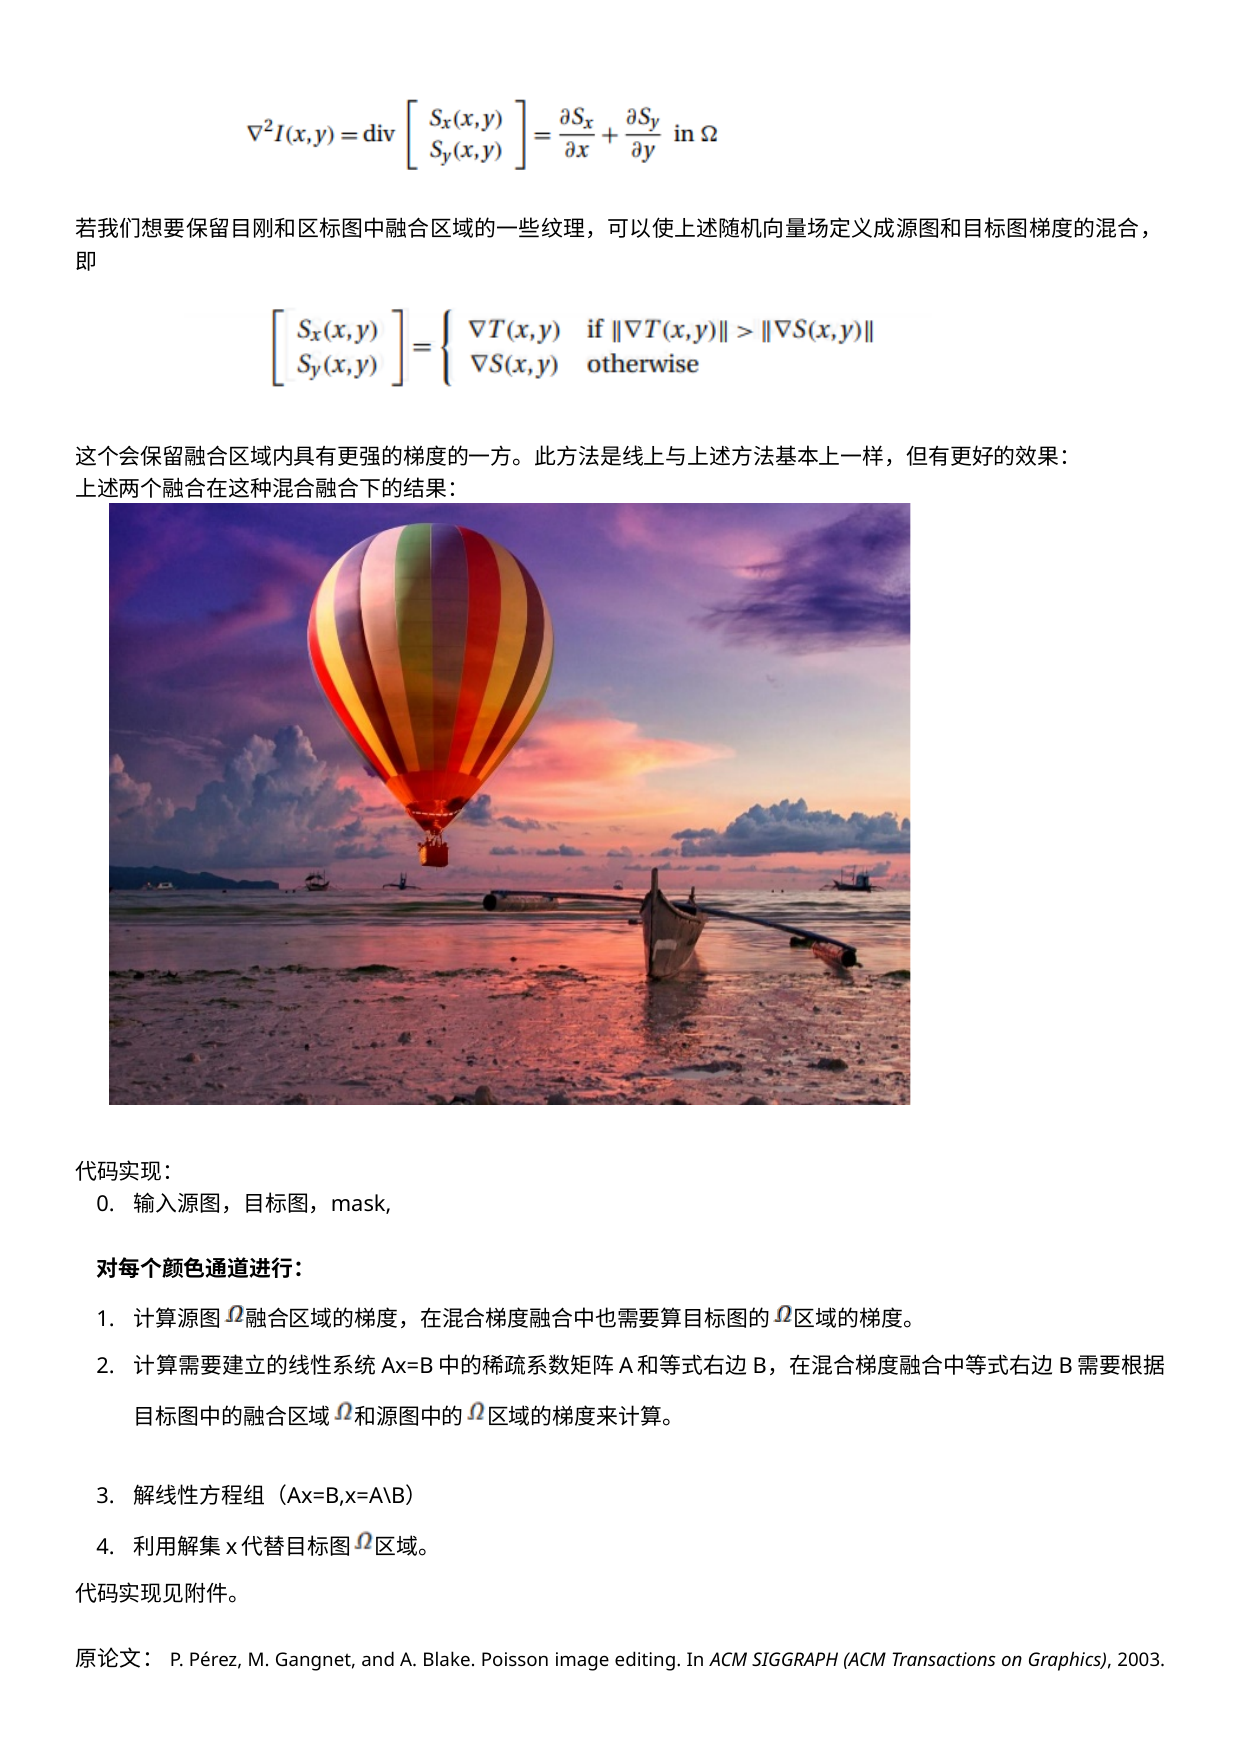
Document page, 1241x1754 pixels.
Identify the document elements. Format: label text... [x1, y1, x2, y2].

picture [184, 275, 935, 407]
list 计算源图融合区域的梯度，在混合梯度融合中也需要算目标图的区域的梯度。 [96, 1283, 1165, 1348]
picture [463, 1396, 487, 1425]
picture [109, 503, 911, 1105]
list 输入源图，目标图，mask, [96, 1186, 1165, 1218]
text 这个会保留融合区域内具有更强的梯度的一方。此方法是线上与上述方法基本上一样，但有更好的效果： [75, 438, 1165, 471]
list 解线性方程组（Ax=B,x=A\B） [96, 1478, 1165, 1511]
text 上述两个融合在这种混合融合下的结果： [75, 471, 1165, 503]
picture [149, 80, 748, 180]
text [75, 1641, 1165, 1673]
text 代码实现： [75, 1153, 1165, 1186]
list 利用解集x代替目标图区域。 [96, 1511, 1165, 1576]
text 若我们想要保留目刚和区标图中融合区域的一些纹理，可以使上述随机向量场定义成源图和目标图梯度的混合，即 [75, 211, 1165, 276]
picture [351, 1526, 375, 1554]
list 计算需要建立的线性系统Ax=B中的稀疏系数矩阵A和等式右边B，在混合梯度融合中等式右边B需要根据目标图中的融合区域和源图中的区域的梯度来计算。 [96, 1348, 1165, 1446]
picture [221, 1298, 246, 1327]
picture [770, 1298, 794, 1327]
picture [330, 1396, 354, 1425]
text 代码实现见附件。 [75, 1576, 1165, 1608]
text 对每个颜色通道进行： [96, 1251, 1165, 1283]
